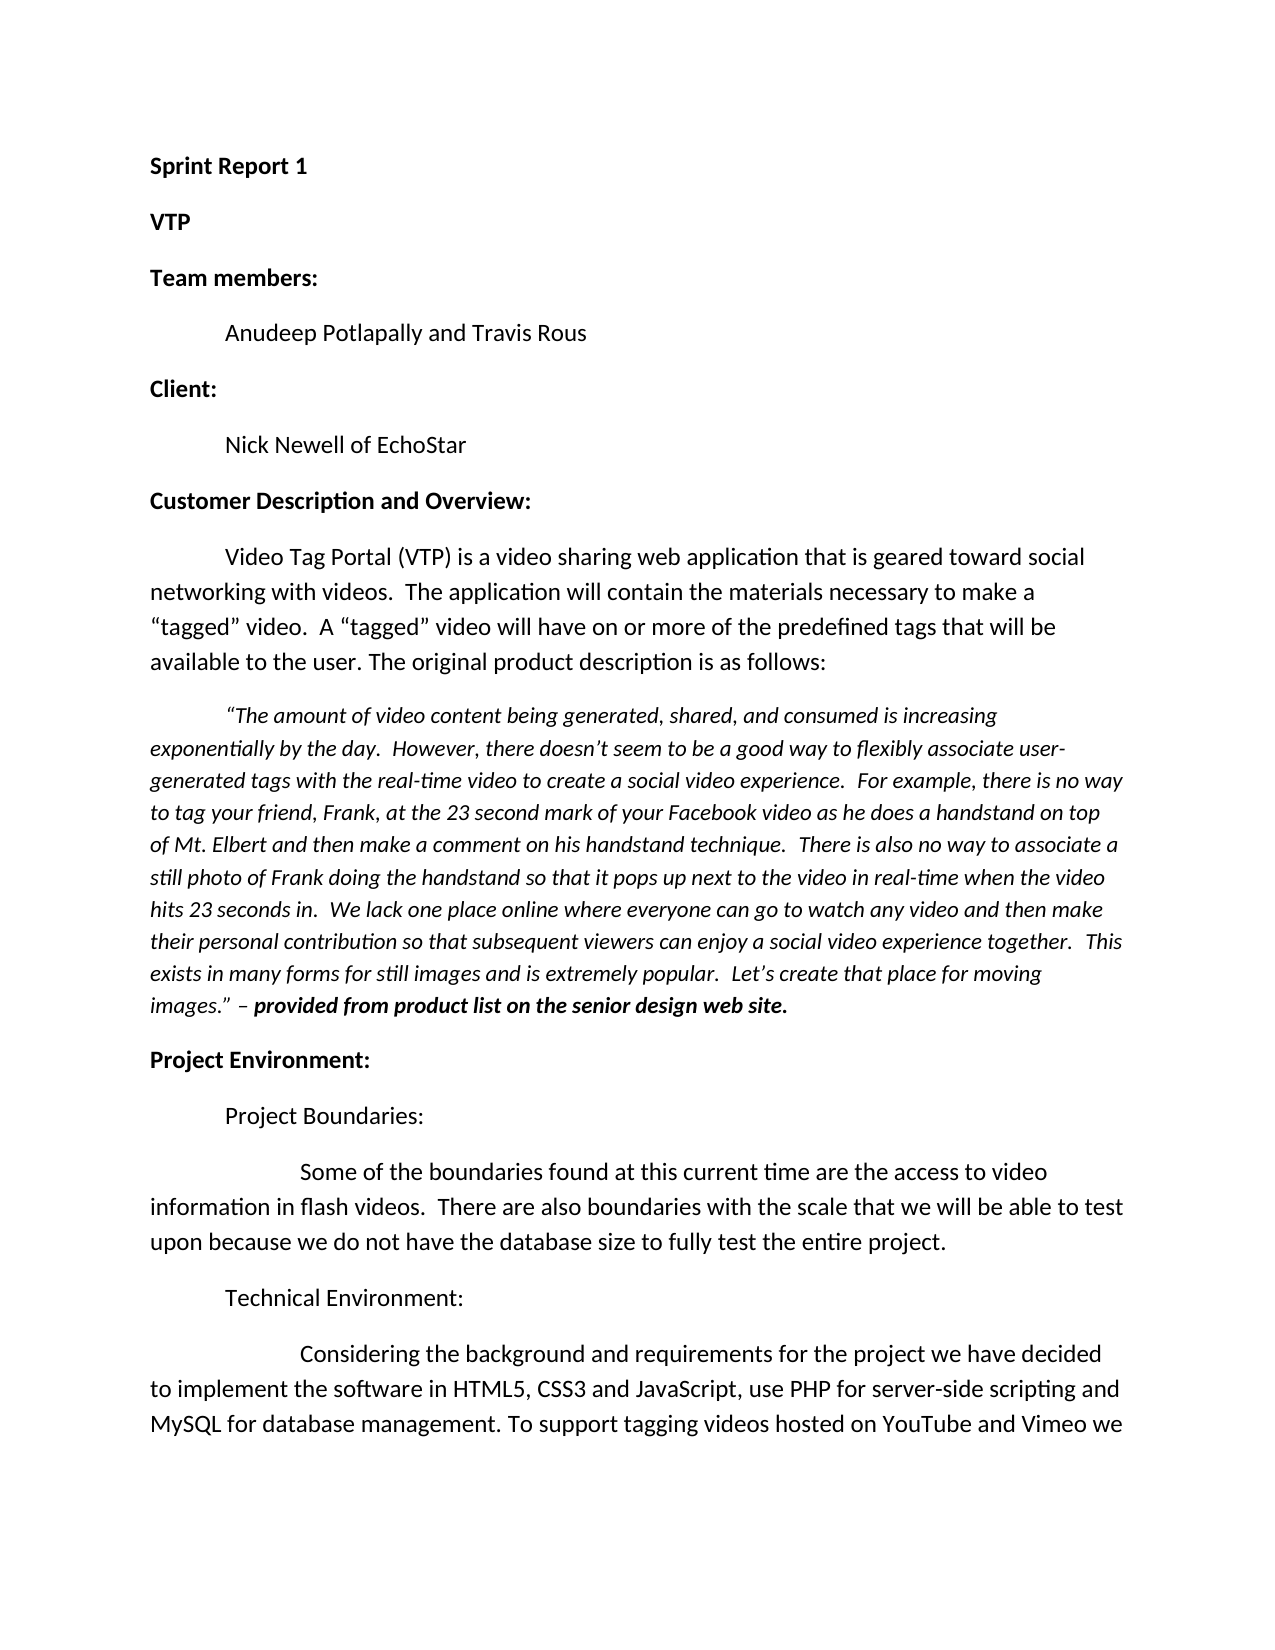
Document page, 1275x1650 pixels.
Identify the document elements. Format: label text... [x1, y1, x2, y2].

text Anudeep Potlapally and Travis Rous [150, 317, 1125, 348]
text Team members: [150, 262, 1125, 292]
text Client: [150, 373, 1125, 404]
text Project Boundaries: [150, 1100, 1125, 1131]
text Project Environment: [150, 1044, 1125, 1075]
text Some of the boundaries found at this current time are the access to video information in flash videos. There are also boundaries with the scale that we will be able to test upon because we do not have the database size to fully test the entire project. [150, 1156, 1125, 1257]
text Nick Newell of EchoStar [150, 429, 1125, 460]
text “The amount of video content being generated, shared, and consumed is increasing exponentially by the day. However, there doesn’t seem to be a good way to flexibly associate user-generated tags with the real-time video to create a social video experience. For example, there is no way to tag your friend, Frank, at the 23 second mark of your Facebook video as he does a handstand on top of Mt. Elbert and then make a comment on his handstand technique. There is also no way to associate a still photo of Frank doing the handstand so that it pops up next to the video in real-time when the video hits 23 seconds in. We lack one place online where everyone can go to watch any video and then make their personal contribution so that subsequent viewers can enjoy a social video experience together. This exists in many forms for still images and is extremely popular. Let’s create that place for moving images.” – provided from product list on the senior design web site. [150, 702, 1125, 1019]
text Technical Environment: [150, 1282, 1125, 1312]
text Customer Description and Overview: [150, 485, 1125, 516]
text Sprint Report 1 [150, 150, 1125, 181]
text VTP [150, 206, 1125, 236]
text Video Tag Portal (VTP) is a video sharing web application that is geared toward social networking with videos. The application will contain the materials necessary to make a “tagged” video. A “tagged” video will have on or more of the predefined tags that will be available to the user. The original product description is as follows: [150, 541, 1125, 676]
